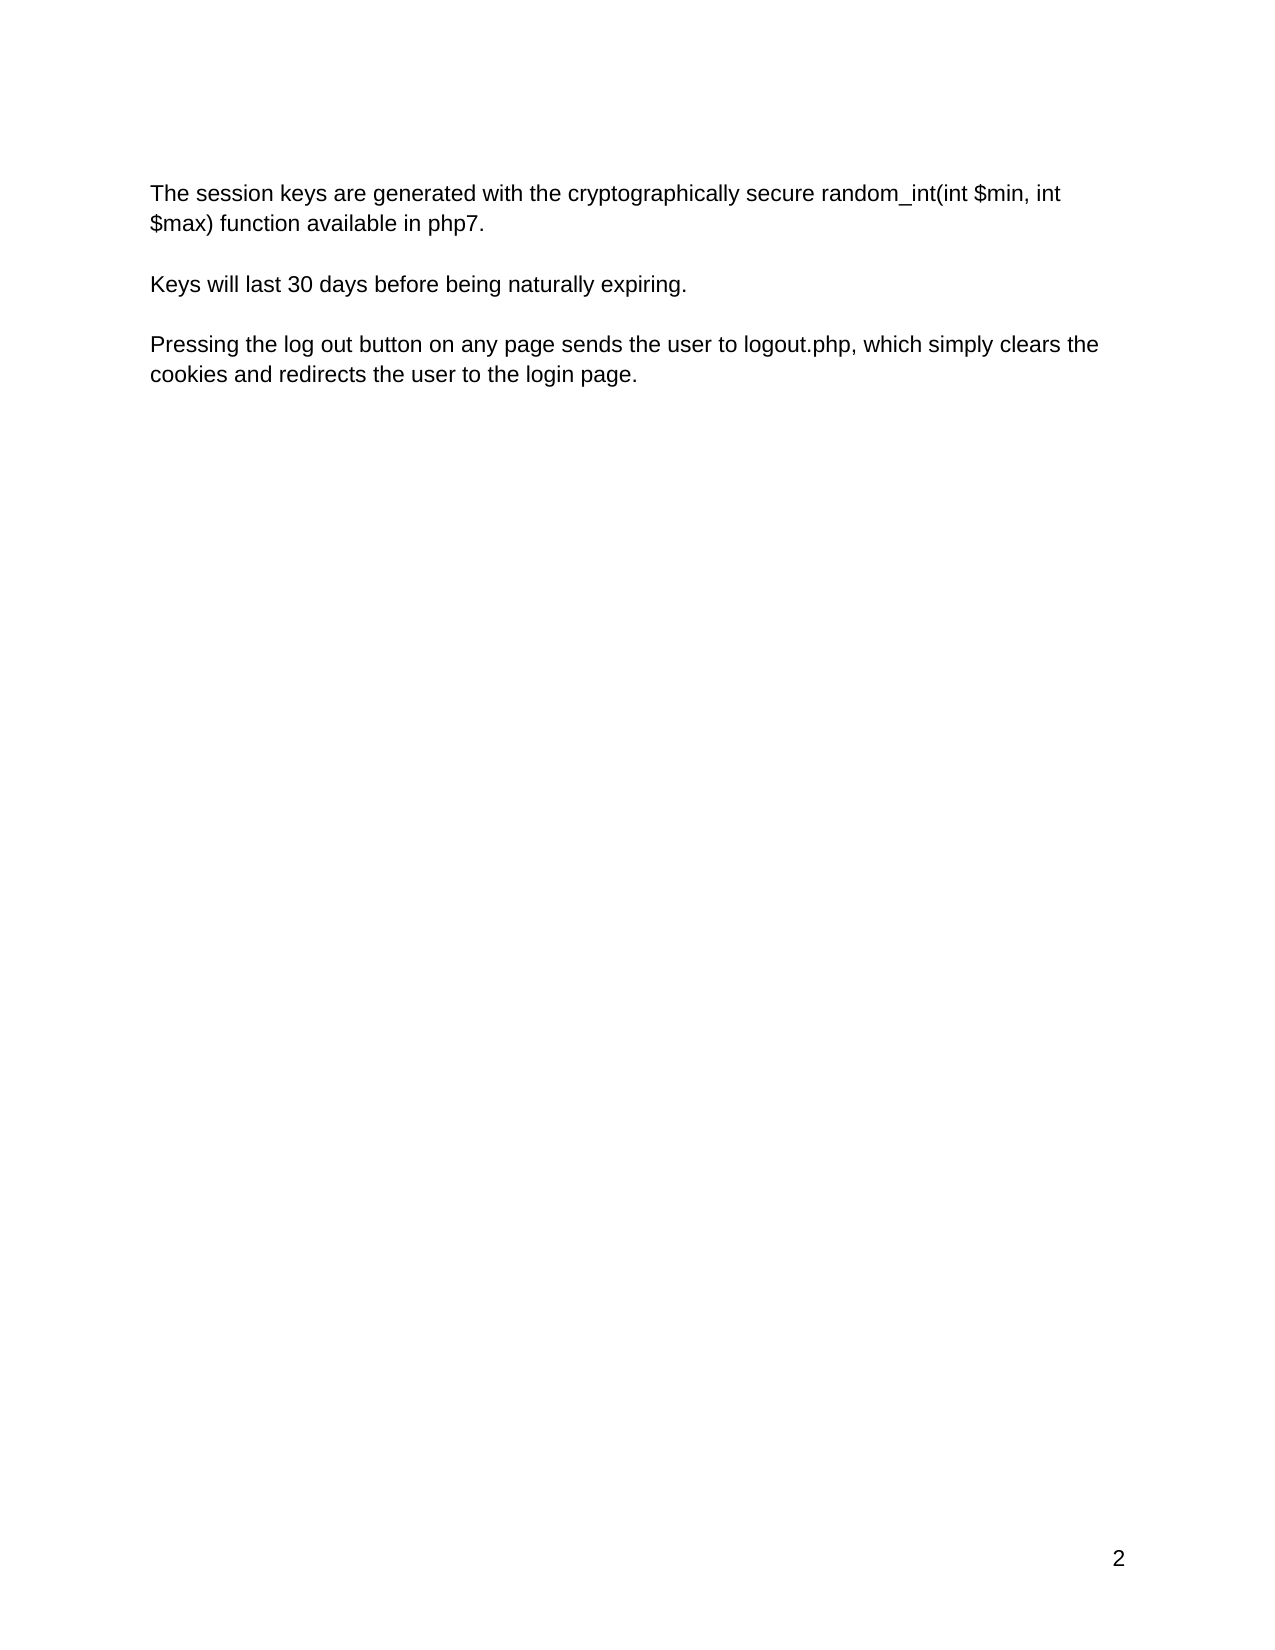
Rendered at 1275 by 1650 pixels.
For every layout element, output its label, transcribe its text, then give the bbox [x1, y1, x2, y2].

text The session keys are generated with the cryptographically secure random_int(int $min, int $max) function available in php7. [150, 180, 1125, 237]
text Keys will last 30 days before being naturally expiring. [150, 271, 1125, 297]
text Pressing the log out button on any page sends the user to logout.php, which simply clears the cookies and redirects the user to the login page. [150, 331, 1125, 388]
